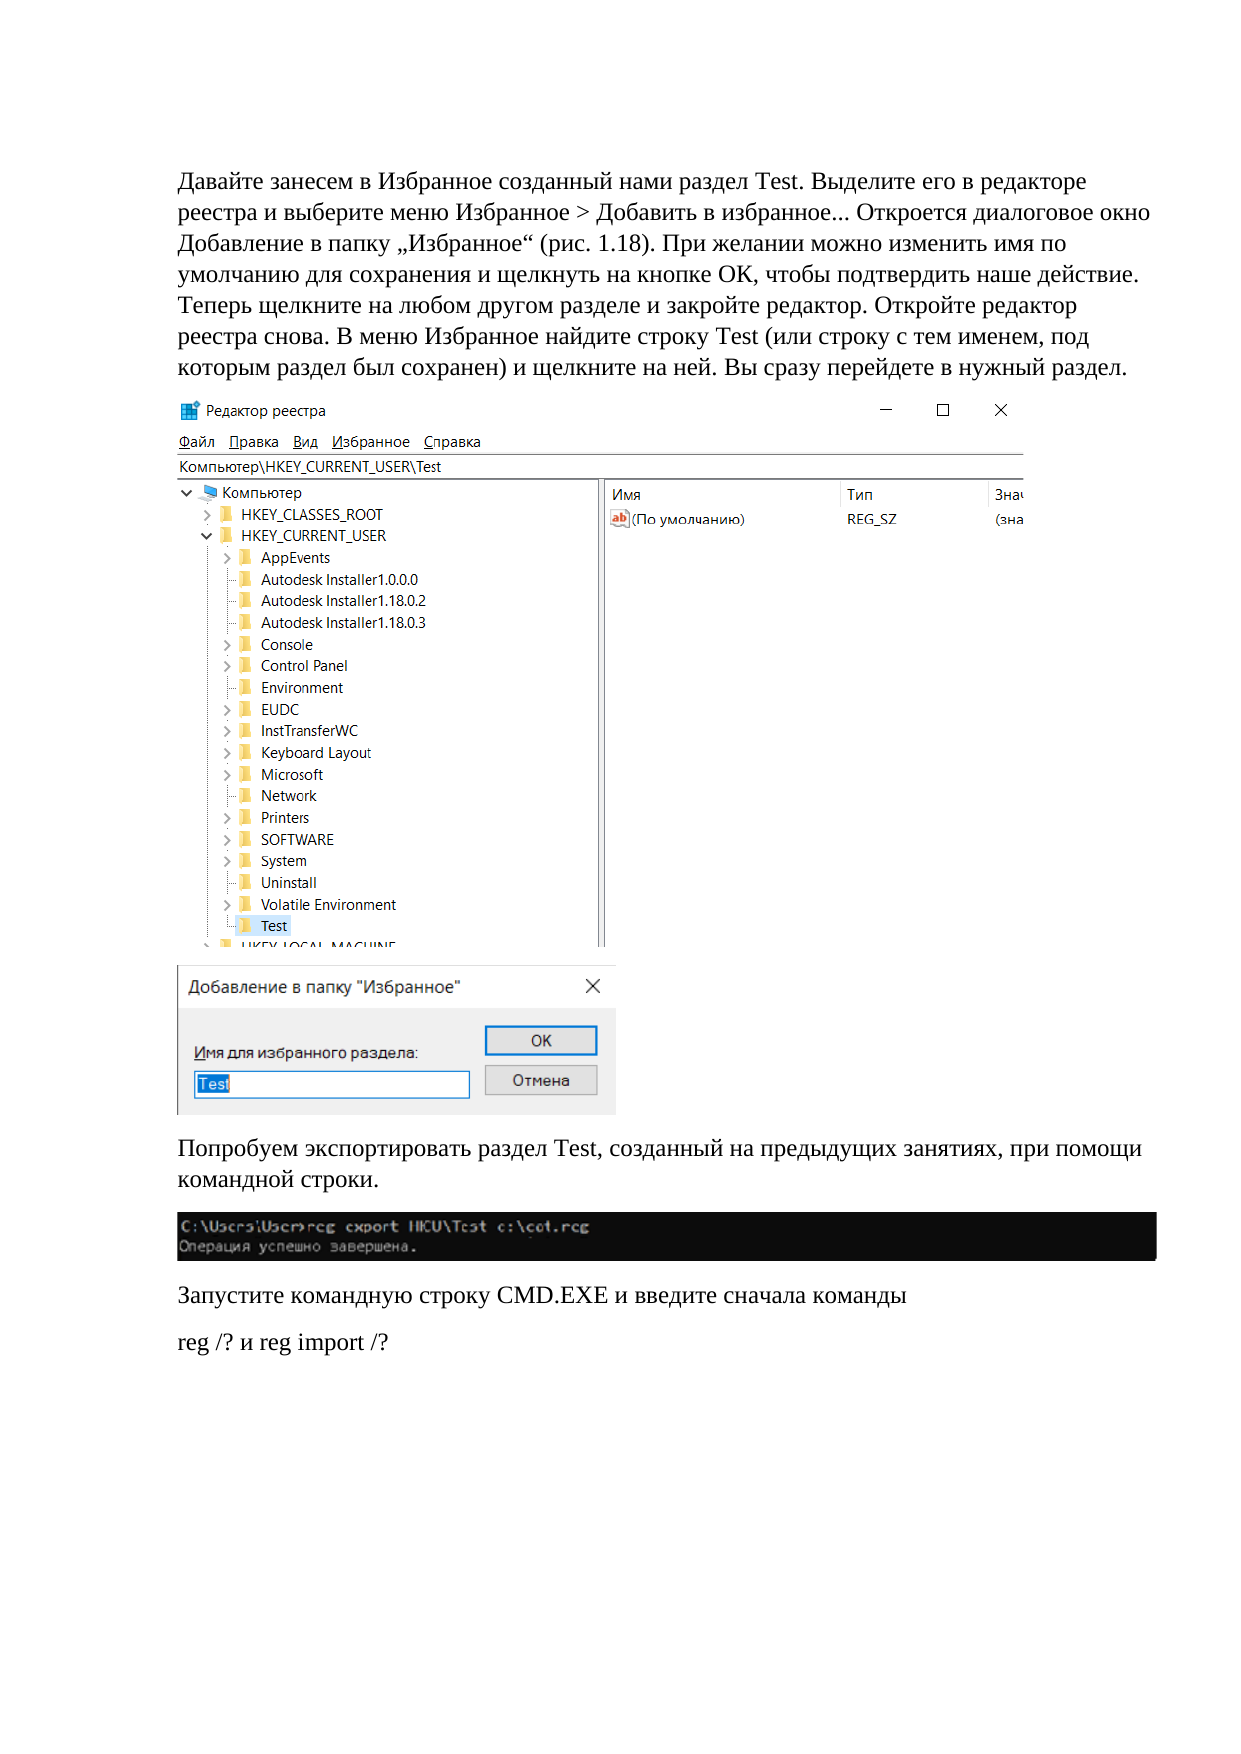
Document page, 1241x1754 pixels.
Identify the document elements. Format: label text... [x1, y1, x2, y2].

text reg /? и reg import /? [177, 1327, 1152, 1356]
text Давайте занесем в Избранное созданный нами раздел Test. Выделите его в редакторе реестра и выберите меню Избранное > Добавить в избранное... Откроется диалоговое окно Добавление в папку „Избранное“ (рис. 1.18). При желании можно изменить имя по умолчанию для сохранения и щелкнуть на кнопке ОК, чтобы подтвердить наше действие. Теперь щелкните на любом другом разделе и закройте редактор. Откройте редактор реестра снова. В меню Избранное найдите строку Test (или строку с тем именем, под которым раздел был сохранен) и щелкните на ней. Вы сразу перейдете в нужный раздел. [177, 166, 1152, 381]
picture [177, 399, 1024, 947]
text Попробуем экспортировать раздел Test, созданный на предыдущих занятиях, при помощи командной строки. [177, 1133, 1152, 1193]
text Запустите командную строку CMD.EXE и введите сначала команды [177, 1280, 1152, 1308]
picture [177, 965, 616, 1115]
picture [177, 1212, 1157, 1261]
